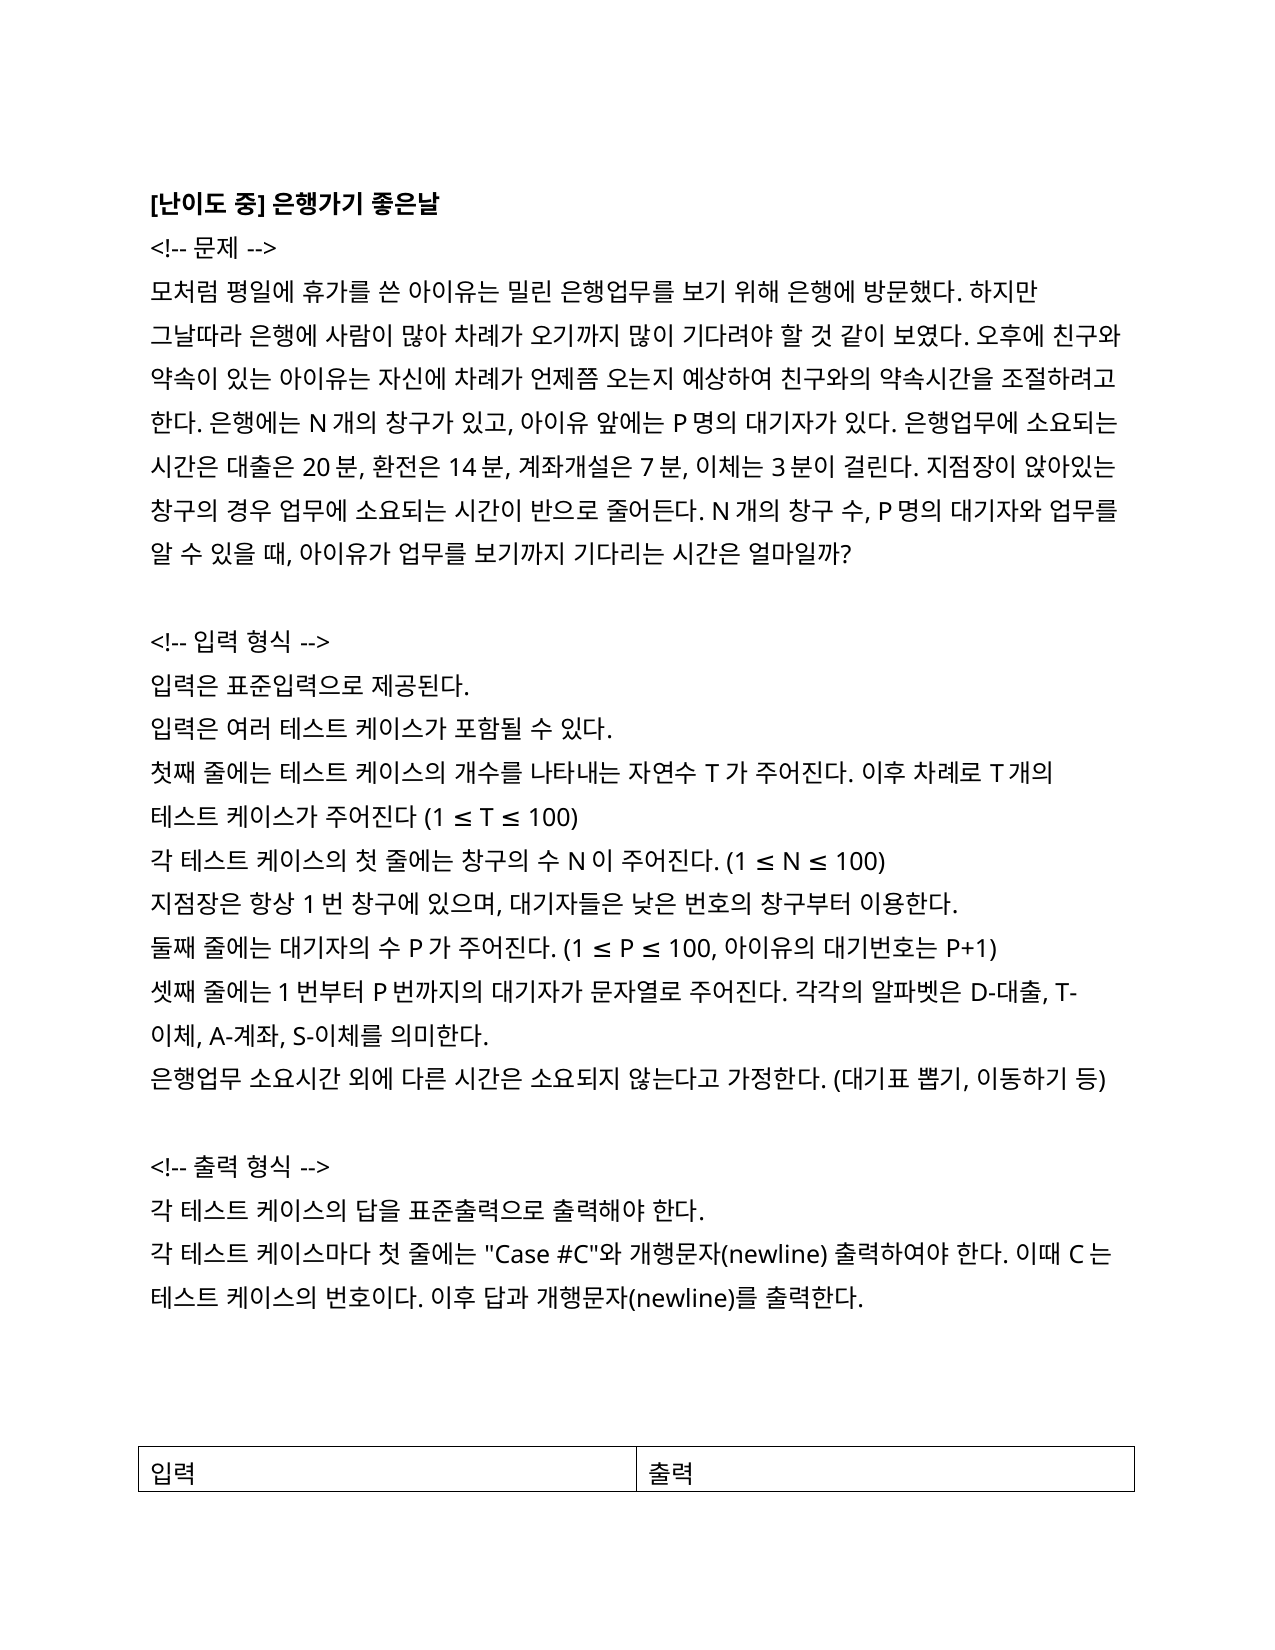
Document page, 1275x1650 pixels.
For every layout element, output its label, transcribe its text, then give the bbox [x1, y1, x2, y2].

table_header 입력 [139, 1447, 636, 1491]
text 각 테스트 케이스의 답을 표준출력으로 출력해야 한다. [150, 1183, 1125, 1227]
text 모처럼 평일에 휴가를 쓴 아이유는 밀린 은행업무를 보기 위해 은행에 방문했다. 하지만 그날따라 은행에 사람이 많아 차례가 오기까지 많이 기다려야 할 것 같이 보였다. 오후에 친구와 약속이 있는 아이유는 자신에 차례가 언제쯤 오는지 예상하여 친구와의 약속시간을 조절하려고 한다. 은행에는 N개의 창구가 있고, 아이유 앞에는 P명의 대기자가 있다. 은행업무에 소요되는 시간은 대출은 20분, 환전은 14분, 계좌개설은 7분, 이체는 3분이 걸린다. 지점장이 앉아있는 창구의 경우 업무에 소요되는 시간이 반으로 줄어든다. N개의 창구 수, P명의 대기자와 업무를 알 수 있을 때, 아이유가 업무를 보기까지 기다리는 시간은 얼마일까? [150, 265, 1125, 571]
text 입력은 표준입력으로 제공된다. [150, 658, 1125, 702]
text 첫째 줄에는 테스트 케이스의 개수를 나타내는 자연수 T 가 주어진다. 이후 차례로 T개의 테스트 케이스가 주어진다 (1 ≤ T ≤ 100) [150, 746, 1125, 833]
text <!-- 입력 형식 --> [150, 615, 1125, 658]
text [난이도 중] 은행가기 좋은날 [150, 177, 1125, 221]
text 지점장은 항상 1번 창구에 있으며, 대기자들은 낮은 번호의 창구부터 이용한다. [150, 877, 1125, 921]
table_header 출력 [637, 1447, 1134, 1491]
text 입력은 여러 테스트 케이스가 포함될 수 있다. [150, 702, 1125, 746]
text 셋째 줄에는1번부터 P번까지의 대기자가 문자열로 주어진다. 각각의 알파벳은 D-대출, T-이체, A-계좌, S-이체를 의미한다. [150, 965, 1125, 1052]
text <!-- 출력 형식 --> [150, 1140, 1125, 1183]
text <!-- 문제 --> [150, 221, 1125, 265]
text 각 테스트 케이스의 첫 줄에는 창구의 수 N이 주어진다. (1 ≤ N ≤ 100) [150, 833, 1125, 877]
text 각 테스트 케이스마다 첫 줄에는 "Case #C"와 개행문자(newline) 출력하여야 한다. 이때 C는 테스트 케이스의 번호이다. 이후 답과 개행문자(newline)를 출력한다. [150, 1227, 1125, 1315]
text 둘째 줄에는 대기자의 수 P가 주어진다. (1 ≤ P ≤ 100, 아이유의 대기번호는 P+1) [150, 921, 1125, 965]
text 은행업무 소요시간 외에 다른 시간은 소요되지 않는다고 가정한다. (대기표 뽑기, 이동하기 등) [150, 1052, 1125, 1096]
